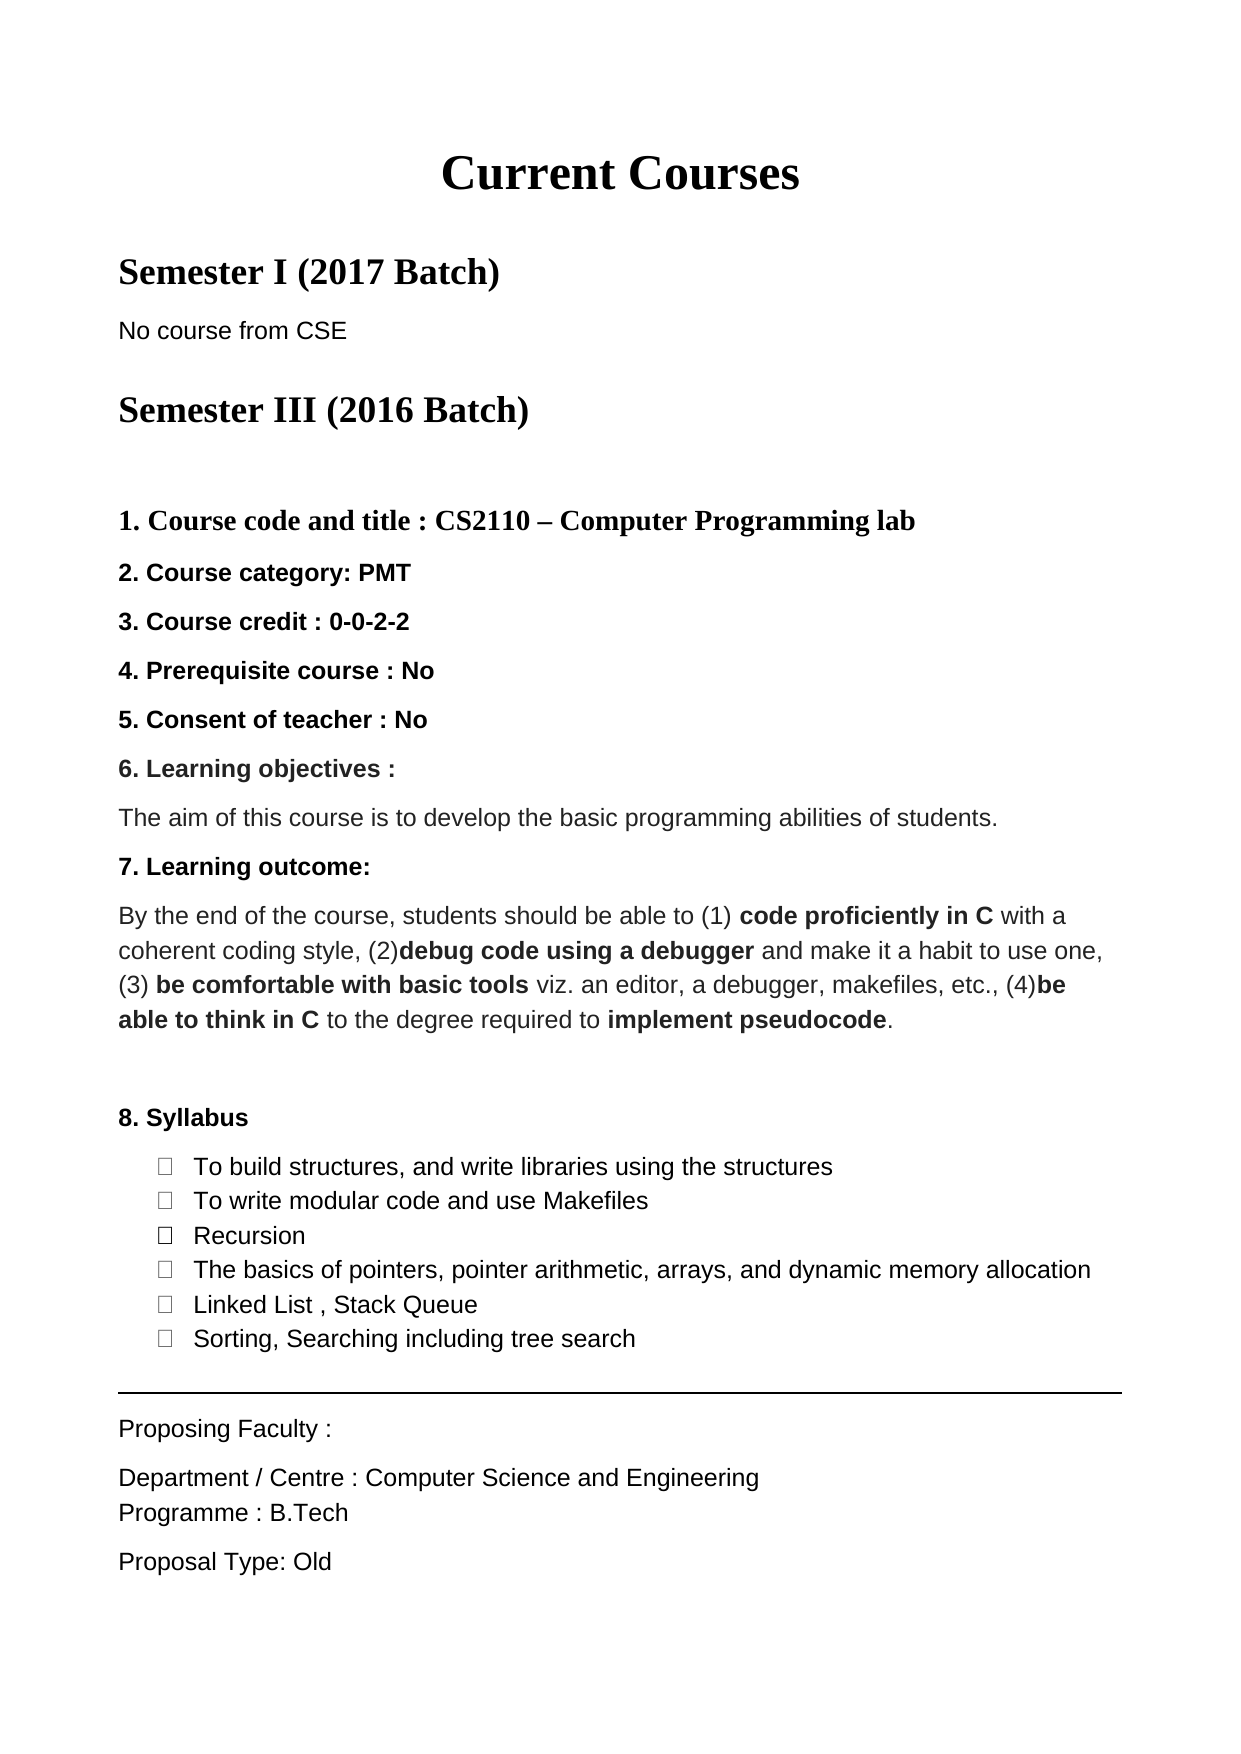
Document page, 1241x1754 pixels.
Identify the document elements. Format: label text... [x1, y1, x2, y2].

subtitle Semester I (2017 Batch) [118, 249, 1122, 293]
list Recursion [156, 1221, 1122, 1249]
text Department / Centre : Computer Science and Engineering Programme : B.Tech [118, 1463, 1122, 1526]
list Sorting, Searching including tree search [156, 1324, 1122, 1353]
text No course from CSE [118, 316, 1122, 344]
list To build structures, and write libraries using the structures [156, 1152, 1122, 1181]
list Linked List , Stack Queue [156, 1290, 1122, 1318]
subtitle Semester III (2016 Batch) [118, 388, 1122, 431]
text 4. Prerequisite course : No [118, 656, 1122, 684]
text 5. Consent of teacher : No [118, 705, 1122, 734]
subtitle Current Courses [118, 143, 1122, 201]
text 7. Learning outcome: [118, 852, 1122, 881]
list To write modular code and use Makefiles [156, 1186, 1122, 1215]
list The basics of pointers, pointer arithmetic, arrays, and dynamic memory allocation [156, 1255, 1122, 1284]
text By the end of the course, students should be able to (1) code proficiently in C with a coherent coding style, (2)debug code using a debugger and make it a habit to use one, (3) be comfortable with basic tools viz. an editor, a debugger, makefiles, etc., (4)be able to think in C to the degree required to implement pseudocode. [118, 901, 1122, 1033]
text Proposal Type: Old [118, 1547, 1122, 1575]
subtitle 1. Course code and title : CS2110 – Computer Programming lab [118, 503, 1122, 536]
text 2. Course category: PMT [118, 558, 1122, 586]
text 6. Learning objectives : [118, 754, 1122, 783]
text 8. Syllabus [118, 1103, 1122, 1131]
text The aim of this course is to develop the basic programming abilities of students. [118, 803, 1122, 832]
text 3. Course credit : 0-0-2-2 [118, 607, 1122, 636]
text Proposing Faculty : [118, 1414, 1122, 1443]
